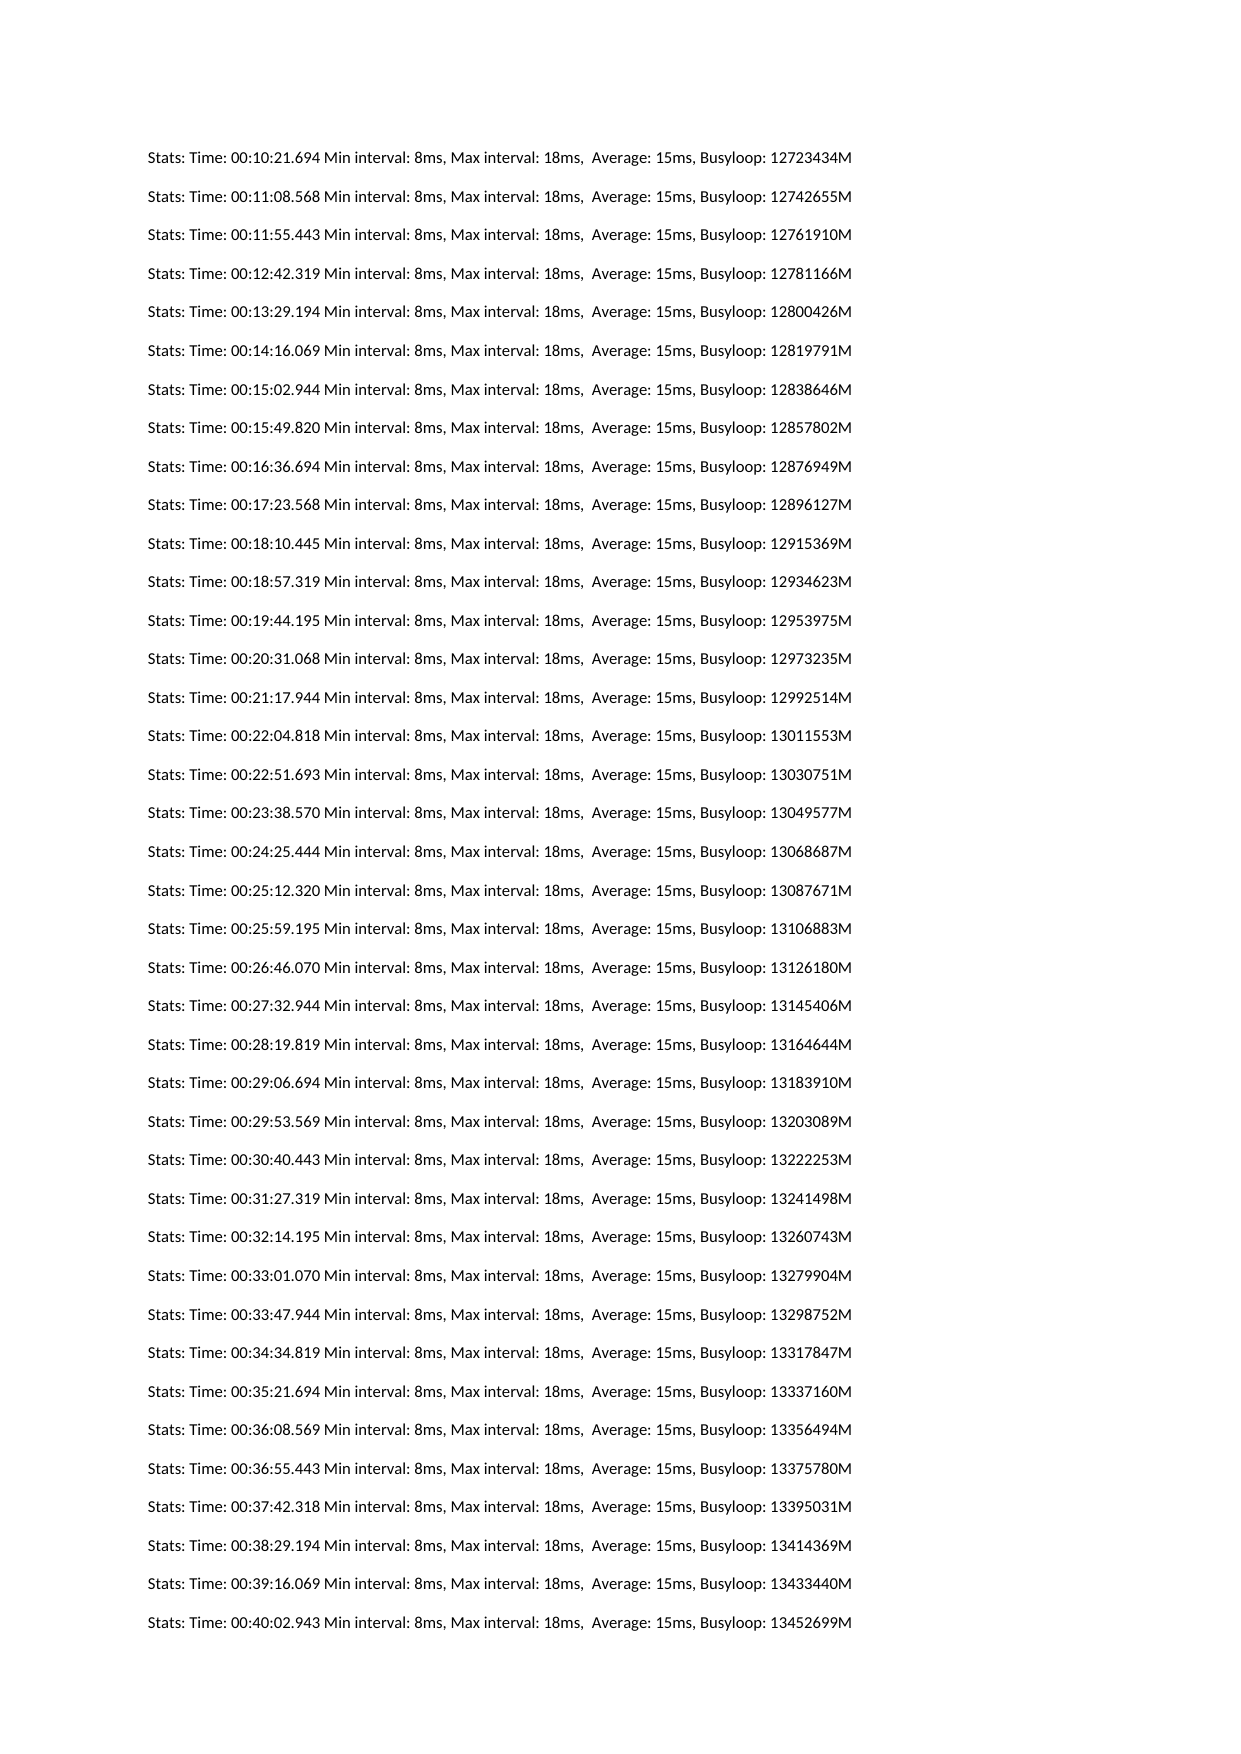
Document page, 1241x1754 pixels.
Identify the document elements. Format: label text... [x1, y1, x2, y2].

text Stats: Time: 00:23:38.570 Min interval: 8ms, Max interval: 18ms, Average: 15ms, Busyloop: 13049577M [148, 803, 1093, 823]
text Stats: Time: 00:11:08.568 Min interval: 8ms, Max interval: 18ms, Average: 15ms, Busyloop: 12742655M [148, 186, 1093, 206]
text Stats: Time: 00:20:31.068 Min interval: 8ms, Max interval: 18ms, Average: 15ms, Busyloop: 12973235M [148, 649, 1093, 669]
text Stats: Time: 00:21:17.944 Min interval: 8ms, Max interval: 18ms, Average: 15ms, Busyloop: 12992514M [148, 687, 1093, 707]
text Stats: Time: 00:24:25.444 Min interval: 8ms, Max interval: 18ms, Average: 15ms, Busyloop: 13068687M [148, 841, 1093, 862]
text Stats: Time: 00:13:29.194 Min interval: 8ms, Max interval: 18ms, Average: 15ms, Busyloop: 12800426M [148, 302, 1093, 322]
text Stats: Time: 00:27:32.944 Min interval: 8ms, Max interval: 18ms, Average: 15ms, Busyloop: 13145406M [148, 996, 1093, 1016]
text Stats: Time: 00:36:55.443 Min interval: 8ms, Max interval: 18ms, Average: 15ms, Busyloop: 13375780M [148, 1458, 1093, 1478]
text Stats: Time: 00:16:36.694 Min interval: 8ms, Max interval: 18ms, Average: 15ms, Busyloop: 12876949M [148, 456, 1093, 476]
text Stats: Time: 00:37:42.318 Min interval: 8ms, Max interval: 18ms, Average: 15ms, Busyloop: 13395031M [148, 1497, 1093, 1517]
text Stats: Time: 00:29:53.569 Min interval: 8ms, Max interval: 18ms, Average: 15ms, Busyloop: 13203089M [148, 1111, 1093, 1131]
text Stats: Time: 00:10:21.694 Min interval: 8ms, Max interval: 18ms, Average: 15ms, Busyloop: 12723434M [148, 148, 1093, 168]
text Stats: Time: 00:15:02.944 Min interval: 8ms, Max interval: 18ms, Average: 15ms, Busyloop: 12838646M [148, 379, 1093, 399]
text Stats: Time: 00:18:10.445 Min interval: 8ms, Max interval: 18ms, Average: 15ms, Busyloop: 12915369M [148, 533, 1093, 553]
text Stats: Time: 00:36:08.569 Min interval: 8ms, Max interval: 18ms, Average: 15ms, Busyloop: 13356494M [148, 1419, 1093, 1440]
text Stats: Time: 00:22:04.818 Min interval: 8ms, Max interval: 18ms, Average: 15ms, Busyloop: 13011553M [148, 726, 1093, 746]
text Stats: Time: 00:33:47.944 Min interval: 8ms, Max interval: 18ms, Average: 15ms, Busyloop: 13298752M [148, 1304, 1093, 1324]
text Stats: Time: 00:12:42.319 Min interval: 8ms, Max interval: 18ms, Average: 15ms, Busyloop: 12781166M [148, 263, 1093, 283]
text Stats: Time: 00:39:16.069 Min interval: 8ms, Max interval: 18ms, Average: 15ms, Busyloop: 13433440M [148, 1574, 1093, 1594]
text Stats: Time: 00:25:59.195 Min interval: 8ms, Max interval: 18ms, Average: 15ms, Busyloop: 13106883M [148, 918, 1093, 939]
text Stats: Time: 00:30:40.443 Min interval: 8ms, Max interval: 18ms, Average: 15ms, Busyloop: 13222253M [148, 1150, 1093, 1170]
text Stats: Time: 00:28:19.819 Min interval: 8ms, Max interval: 18ms, Average: 15ms, Busyloop: 13164644M [148, 1034, 1093, 1054]
text Stats: Time: 00:26:46.070 Min interval: 8ms, Max interval: 18ms, Average: 15ms, Busyloop: 13126180M [148, 957, 1093, 977]
text Stats: Time: 00:17:23.568 Min interval: 8ms, Max interval: 18ms, Average: 15ms, Busyloop: 12896127M [148, 494, 1093, 515]
text Stats: Time: 00:18:57.319 Min interval: 8ms, Max interval: 18ms, Average: 15ms, Busyloop: 12934623M [148, 572, 1093, 592]
text Stats: Time: 00:31:27.319 Min interval: 8ms, Max interval: 18ms, Average: 15ms, Busyloop: 13241498M [148, 1188, 1093, 1208]
text Stats: Time: 00:33:01.070 Min interval: 8ms, Max interval: 18ms, Average: 15ms, Busyloop: 13279904M [148, 1265, 1093, 1286]
text Stats: Time: 00:40:02.943 Min interval: 8ms, Max interval: 18ms, Average: 15ms, Busyloop: 13452699M [148, 1612, 1093, 1632]
text Stats: Time: 00:32:14.195 Min interval: 8ms, Max interval: 18ms, Average: 15ms, Busyloop: 13260743M [148, 1227, 1093, 1247]
text Stats: Time: 00:34:34.819 Min interval: 8ms, Max interval: 18ms, Average: 15ms, Busyloop: 13317847M [148, 1342, 1093, 1363]
text Stats: Time: 00:22:51.693 Min interval: 8ms, Max interval: 18ms, Average: 15ms, Busyloop: 13030751M [148, 764, 1093, 784]
text Stats: Time: 00:14:16.069 Min interval: 8ms, Max interval: 18ms, Average: 15ms, Busyloop: 12819791M [148, 340, 1093, 361]
text Stats: Time: 00:38:29.194 Min interval: 8ms, Max interval: 18ms, Average: 15ms, Busyloop: 13414369M [148, 1535, 1093, 1555]
text Stats: Time: 00:11:55.443 Min interval: 8ms, Max interval: 18ms, Average: 15ms, Busyloop: 12761910M [148, 225, 1093, 245]
text Stats: Time: 00:25:12.320 Min interval: 8ms, Max interval: 18ms, Average: 15ms, Busyloop: 13087671M [148, 880, 1093, 900]
text Stats: Time: 00:29:06.694 Min interval: 8ms, Max interval: 18ms, Average: 15ms, Busyloop: 13183910M [148, 1073, 1093, 1093]
text Stats: Time: 00:19:44.195 Min interval: 8ms, Max interval: 18ms, Average: 15ms, Busyloop: 12953975M [148, 610, 1093, 630]
text Stats: Time: 00:15:49.820 Min interval: 8ms, Max interval: 18ms, Average: 15ms, Busyloop: 12857802M [148, 417, 1093, 438]
text Stats: Time: 00:35:21.694 Min interval: 8ms, Max interval: 18ms, Average: 15ms, Busyloop: 13337160M [148, 1381, 1093, 1401]
